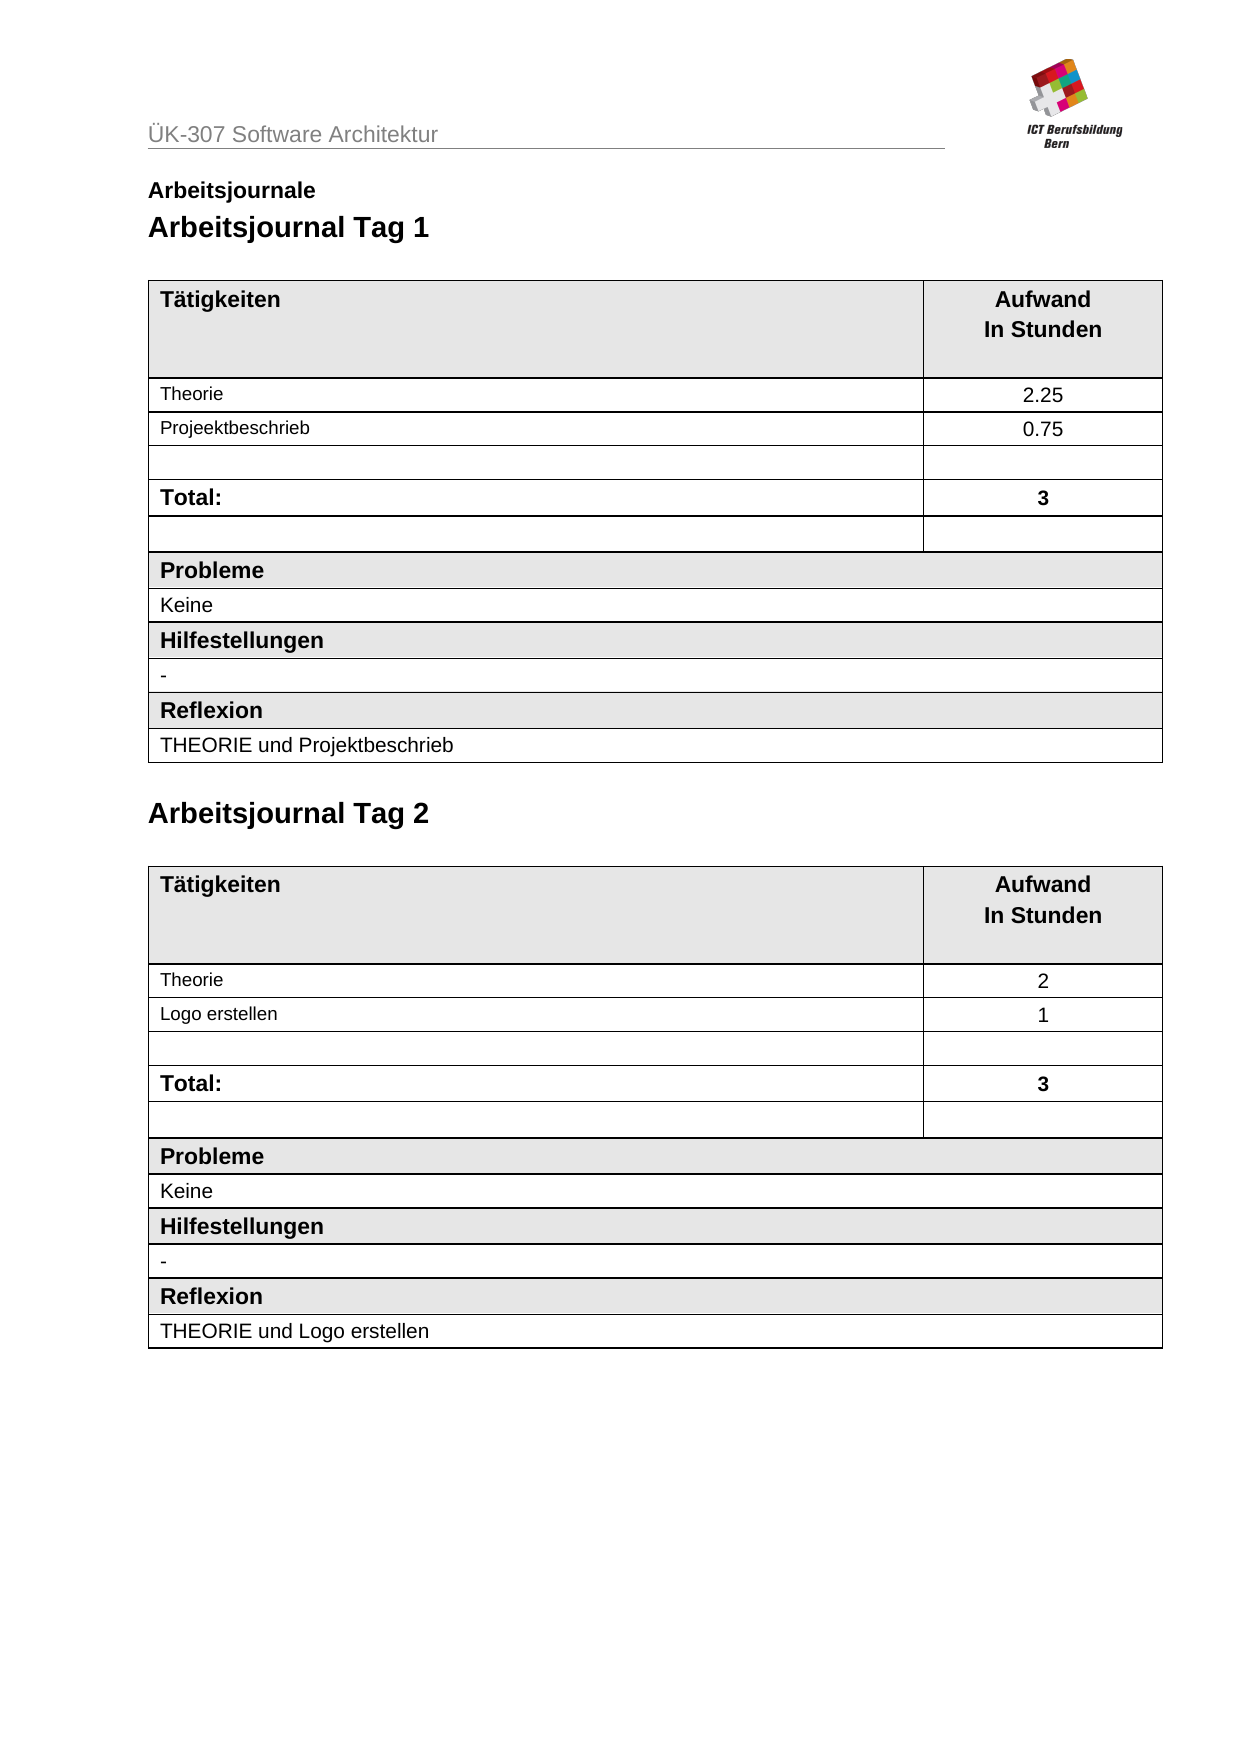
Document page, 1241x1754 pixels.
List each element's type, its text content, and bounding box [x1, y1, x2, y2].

text Arbeitsjournale [148, 177, 1122, 203]
table_cell Keine [149, 589, 1162, 621]
table_cell Projeektbeschrieb [149, 413, 923, 445]
table_cell Reflexion [149, 693, 1162, 728]
table_cell Theorie [149, 379, 923, 411]
table_cell Logo erstellen [149, 998, 923, 1031]
table_cell [924, 1032, 1162, 1064]
table_cell Probleme [149, 553, 1162, 587]
table_cell [924, 517, 1162, 551]
table_cell [149, 517, 923, 551]
table_header Aufwand In Stunden [924, 867, 1162, 963]
picture [1027, 59, 1123, 148]
table_cell THEORIE und Logo erstellen [149, 1315, 1162, 1347]
table_cell 3 [924, 1066, 1162, 1101]
table_cell Keine [149, 1175, 1162, 1207]
text Arbeitsjournal Tag 2 [148, 796, 1122, 829]
table_cell - [149, 659, 1162, 691]
table_cell Hilfestellungen [149, 623, 1162, 657]
table_cell THEORIE und Projektbeschrieb [149, 729, 1162, 761]
table_cell [149, 446, 923, 479]
table_cell 0.75 [924, 413, 1162, 445]
table_cell - [149, 1245, 1162, 1277]
table_cell Reflexion [149, 1279, 1162, 1313]
table_cell 2 [924, 965, 1162, 997]
table_header Aufwand In Stunden [924, 281, 1162, 377]
table_cell Total: [149, 1066, 923, 1101]
table_cell Probleme [149, 1139, 1162, 1173]
text Arbeitsjournal Tag 1 [148, 210, 1122, 243]
table_cell Hilfestellungen [149, 1209, 1162, 1243]
table_cell [924, 1102, 1162, 1137]
table_cell 2.25 [924, 379, 1162, 411]
table_cell [924, 446, 1162, 479]
table_cell Total: [149, 480, 923, 515]
table_header Tätigkeiten [149, 281, 923, 377]
table_header Tätigkeiten [149, 867, 923, 963]
table_cell 1 [924, 998, 1162, 1031]
table_cell [149, 1032, 923, 1064]
table_cell Theorie [149, 965, 923, 997]
table_cell [149, 1102, 923, 1137]
table_cell 3 [924, 480, 1162, 515]
